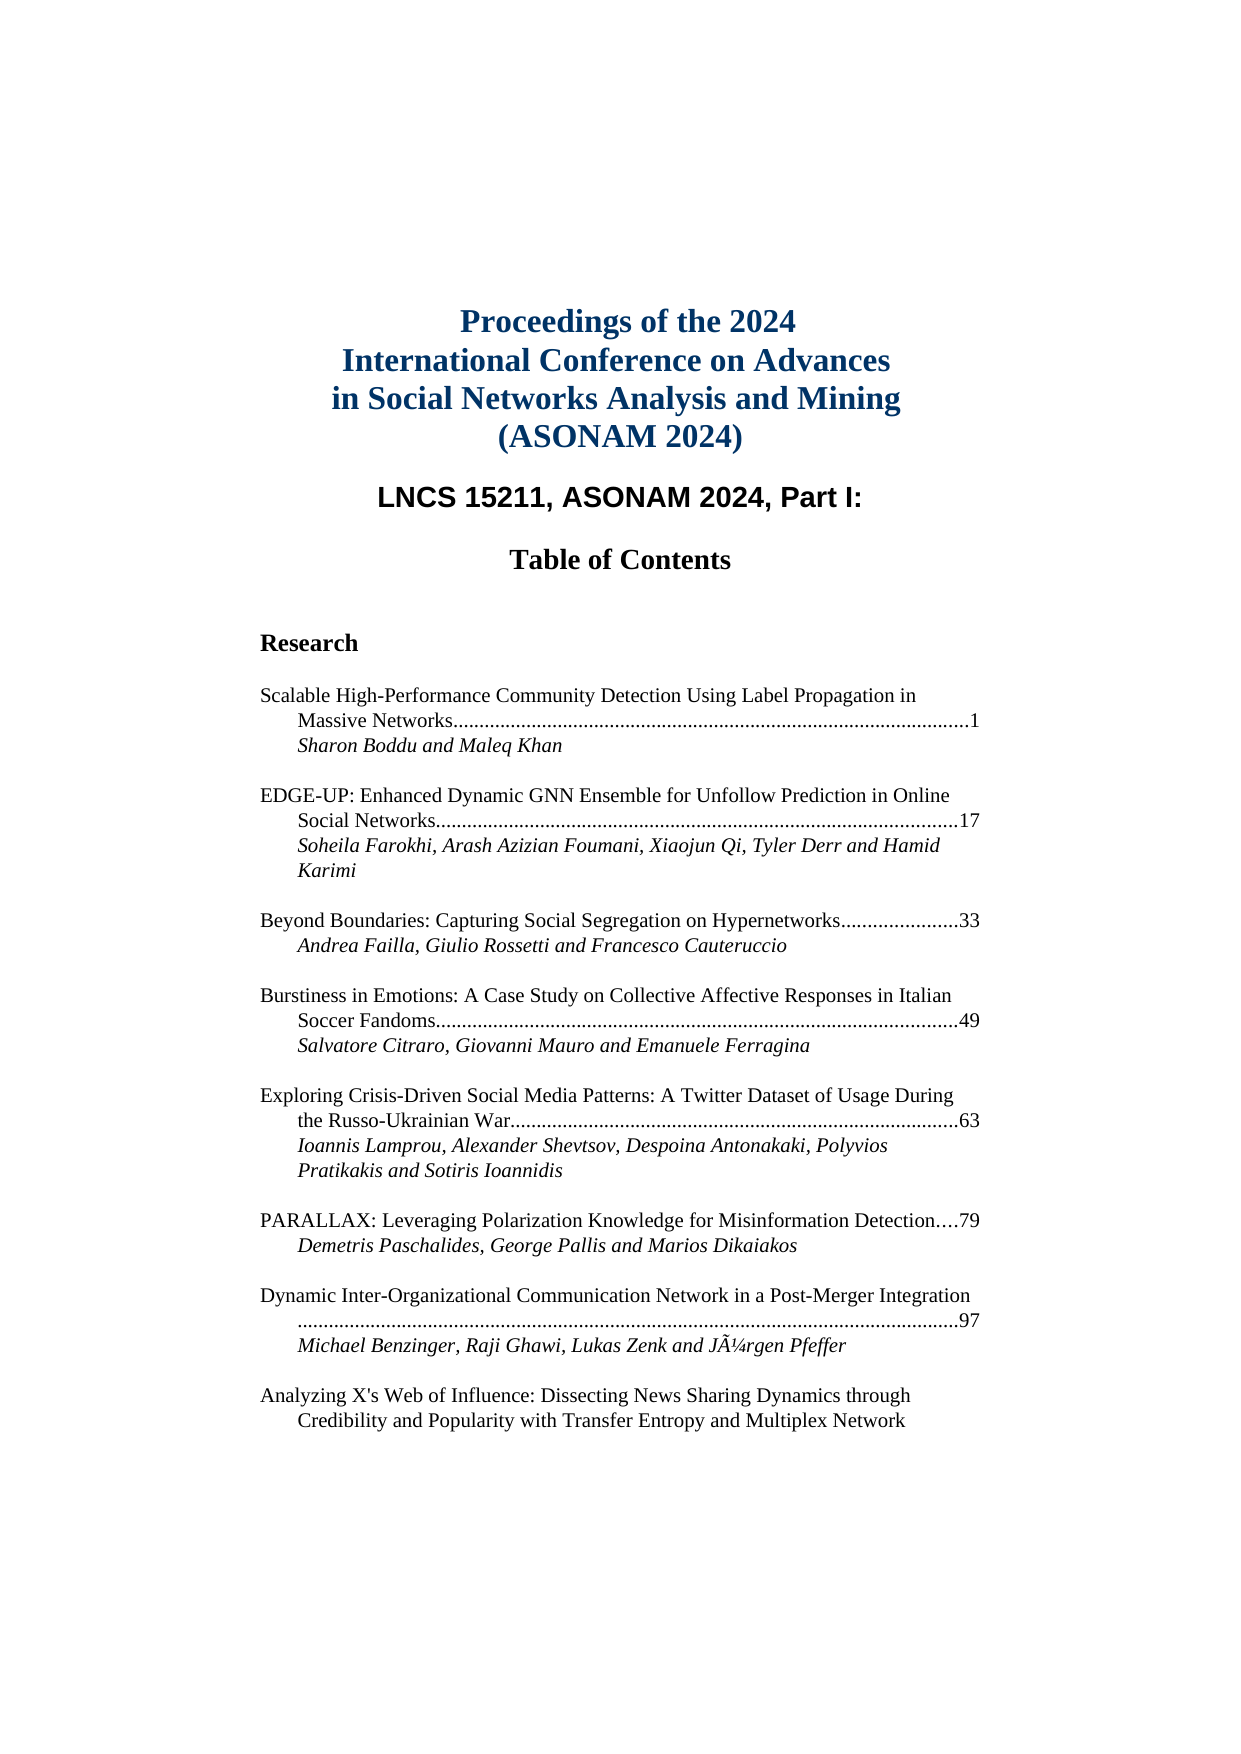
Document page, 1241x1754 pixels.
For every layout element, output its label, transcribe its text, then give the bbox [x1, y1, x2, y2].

text LNCS 15211, ASONAM 2024, Part I: [260, 480, 980, 513]
text Exploring Crisis-Driven Social Media Patterns: A Twitter Dataset of Usage During the Russo-Ukrainian War 63 Ioannis Lamprou, Alexander Shevtsov, Despoina Antonakaki, Polyvios Pratikakis and Sotiris Ioannidis [260, 1082, 980, 1182]
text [260, 1382, 980, 1432]
title Table of Contents [260, 538, 980, 576]
text PARALLAX: Leveraging Polarization Knowledge for Misinformation Detection 79 Demetris Paschalides, George Pallis and Marios Dikaiakos [260, 1207, 980, 1257]
text Scalable High-Performance Community Detection Using Label Propagation in Massive Networks 1 Sharon Boddu and Maleq Khan [260, 682, 980, 757]
subtitle Research [260, 626, 980, 657]
text Beyond Boundaries: Capturing Social Segregation on Hypernetworks 33 Andrea Failla, Giulio Rossetti and Francesco Cauteruccio [260, 907, 980, 957]
text Burstiness in Emotions: A Case Study on Collective Affective Responses in Italian Soccer Fandoms 49 Salvatore Citraro, Giovanni Mauro and Emanuele Ferragina [260, 982, 980, 1057]
text Dynamic Inter-Organizational Communication Network in a Post-Merger Integration 97 Michael Benzinger, Raji Ghawi, Lukas Zenk and JÃ¼rgen Pfeffer [260, 1282, 980, 1357]
text Proceedings of the 2024 International Conference on Advances in Social Networks Analysis and Mining (ASONAM 2024) [260, 302, 981, 455]
text EDGE-UP: Enhanced Dynamic GNN Ensemble for Unfollow Prediction in Online Social Networks 17 Soheila Farokhi, Arash Azizian Foumani, Xiaojun Qi, Tyler Derr and Hamid Karimi [260, 782, 980, 882]
